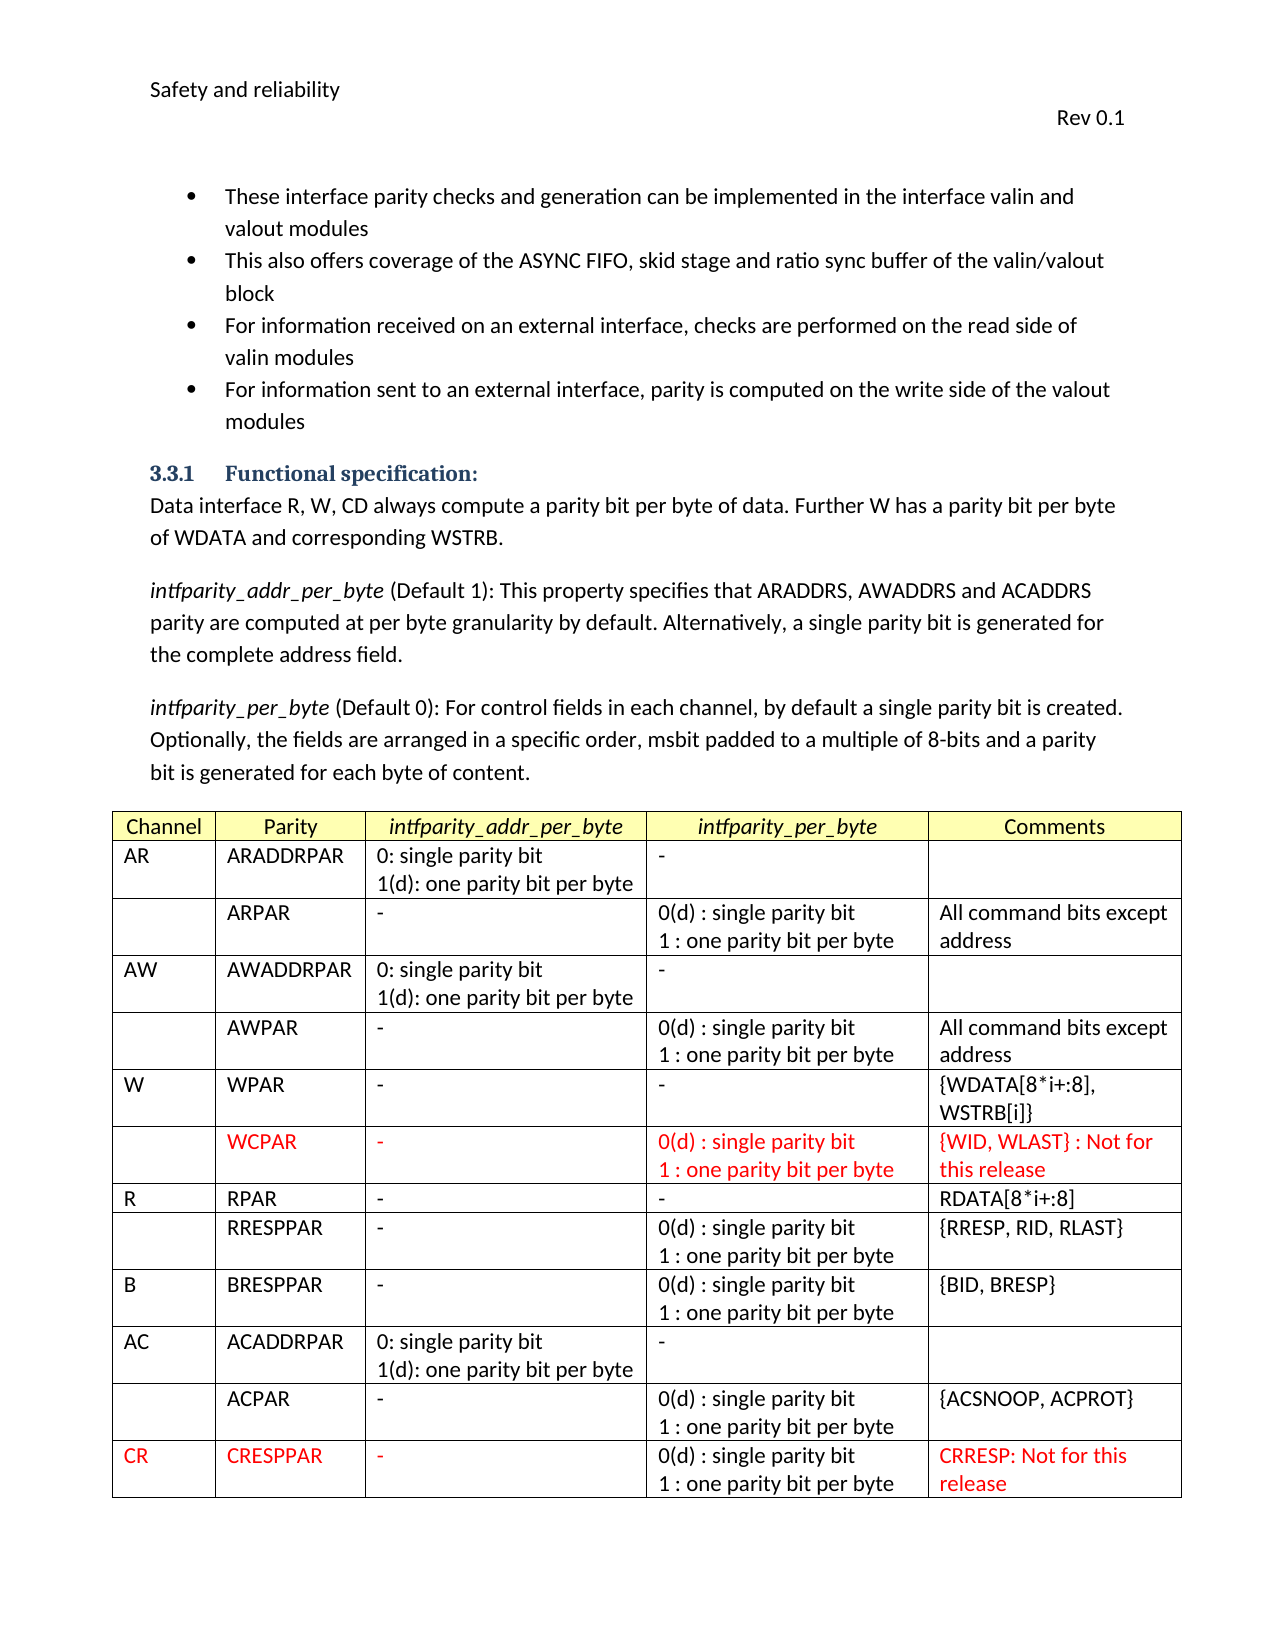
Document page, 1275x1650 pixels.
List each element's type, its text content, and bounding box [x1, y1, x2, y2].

table_cell R [113, 1184, 215, 1212]
table_header Channel [113, 812, 215, 840]
text intfparity_per_byte (Default 0): For control fields in each channel, by default a single parity bit is created. Optionally, the fields are arranged in a specific order, msbit padded to a multiple of 8-bits and a parity bit is generated for each byte of content. [150, 693, 1125, 786]
table_cell ARADDRPAR [216, 841, 365, 897]
table_cell [929, 841, 1181, 897]
table_cell {BID, BRESP} [929, 1270, 1181, 1326]
table_cell [113, 1384, 215, 1440]
table_cell All command bits except address [929, 1013, 1181, 1069]
list This also offers coverage of the ASYNC FIFO, skid stage and ratio sync buffer of the valin/valout block [187, 247, 1125, 307]
table_cell {WID, WLAST} : Not for this release [929, 1127, 1181, 1183]
table_cell [113, 899, 215, 954]
table_cell 0: single parity bit 1(d): one parity bit per byte [366, 1327, 646, 1383]
table_cell 0(d) : single parity bit 1 : one parity bit per byte [647, 899, 928, 954]
table_header Parity [216, 812, 365, 840]
table_cell RPAR [216, 1184, 365, 1212]
table_cell [929, 1327, 1181, 1383]
table_cell 0(d) : single parity bit 1 : one parity bit per byte [647, 1213, 928, 1269]
table_cell CRESPPAR [216, 1441, 365, 1497]
table_cell - [366, 1384, 646, 1440]
subtitle Functional specification: [150, 461, 1125, 487]
table_cell - [647, 841, 928, 897]
table_header Comments [929, 812, 1181, 840]
table_cell WPAR [216, 1070, 365, 1126]
table_cell AC [113, 1327, 215, 1383]
table_cell 0: single parity bit 1(d): one parity bit per byte [366, 841, 646, 897]
table_cell RRESPPAR [216, 1213, 365, 1269]
table_cell RDATA[8*i+:8] [929, 1184, 1181, 1212]
table_cell - [366, 1013, 646, 1069]
table_cell AWPAR [216, 1013, 365, 1069]
table_cell {RRESP, RID, RLAST} [929, 1213, 1181, 1269]
table_cell - [647, 1327, 928, 1383]
table_cell CR [113, 1441, 215, 1497]
table_cell 0(d) : single parity bit 1 : one parity bit per byte [647, 1270, 928, 1326]
table_cell AW [113, 956, 215, 1012]
table_cell CRRESP: Not for this release [929, 1441, 1181, 1497]
table_cell ACADDRPAR [216, 1327, 365, 1383]
text Data interface R, W, CD always compute a parity bit per byte of data. Further W has a parity bit per byte of WDATA and corresponding WSTRB. [150, 491, 1125, 551]
table_cell - [366, 899, 646, 954]
table_cell AR [113, 841, 215, 897]
table_cell [113, 1013, 215, 1069]
table_cell [113, 1127, 215, 1183]
table_cell 0(d) : single parity bit 1 : one parity bit per byte [647, 1127, 928, 1183]
table_cell 0(d) : single parity bit 1 : one parity bit per byte [647, 1013, 928, 1069]
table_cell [647, 1384, 928, 1440]
list For information received on an external interface, checks are performed on the read side of valin modules [187, 311, 1125, 371]
table_cell [929, 956, 1181, 1012]
table_cell ACPAR [216, 1384, 365, 1440]
table_cell [113, 1213, 215, 1269]
table_cell - [647, 1184, 928, 1212]
table_cell {ACSNOOP, ACPROT} [929, 1384, 1181, 1440]
table_cell - [647, 1070, 928, 1126]
table_cell - [366, 1184, 646, 1212]
table_cell - [366, 1441, 646, 1497]
table_cell B [113, 1270, 215, 1326]
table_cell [647, 1441, 928, 1497]
table_cell - [647, 956, 928, 1012]
table_cell - [366, 1070, 646, 1126]
list For information sent to an external interface, parity is computed on the write side of the valout modules [187, 375, 1125, 436]
table_cell BRESPPAR [216, 1270, 365, 1326]
table_header intfparity_addr_per_byte [366, 812, 646, 840]
table_cell - [366, 1213, 646, 1269]
table_cell - [366, 1270, 646, 1326]
table_cell 0: single parity bit 1(d): one parity bit per byte [366, 956, 646, 1012]
table_cell - [366, 1127, 646, 1183]
text intfparity_addr_per_byte (Default 1): This property specifies that ARADDRS, AWADDRS and ACADDRS parity are computed at per byte granularity by default. Alternatively, a single parity bit is generated for the complete address field. [150, 576, 1125, 668]
table_cell ARPAR [216, 899, 365, 954]
table_cell AWADDRPAR [216, 956, 365, 1012]
table_cell {WDATA[8*i+:8], WSTRB[i]} [929, 1070, 1181, 1126]
list These interface parity checks and generation can be implemented in the interface valin and valout modules [187, 182, 1125, 242]
table_cell All command bits except address [929, 899, 1181, 954]
table_cell W [113, 1070, 215, 1126]
table_header intfparity_per_byte [647, 812, 928, 840]
table_cell WCPAR [216, 1127, 365, 1183]
